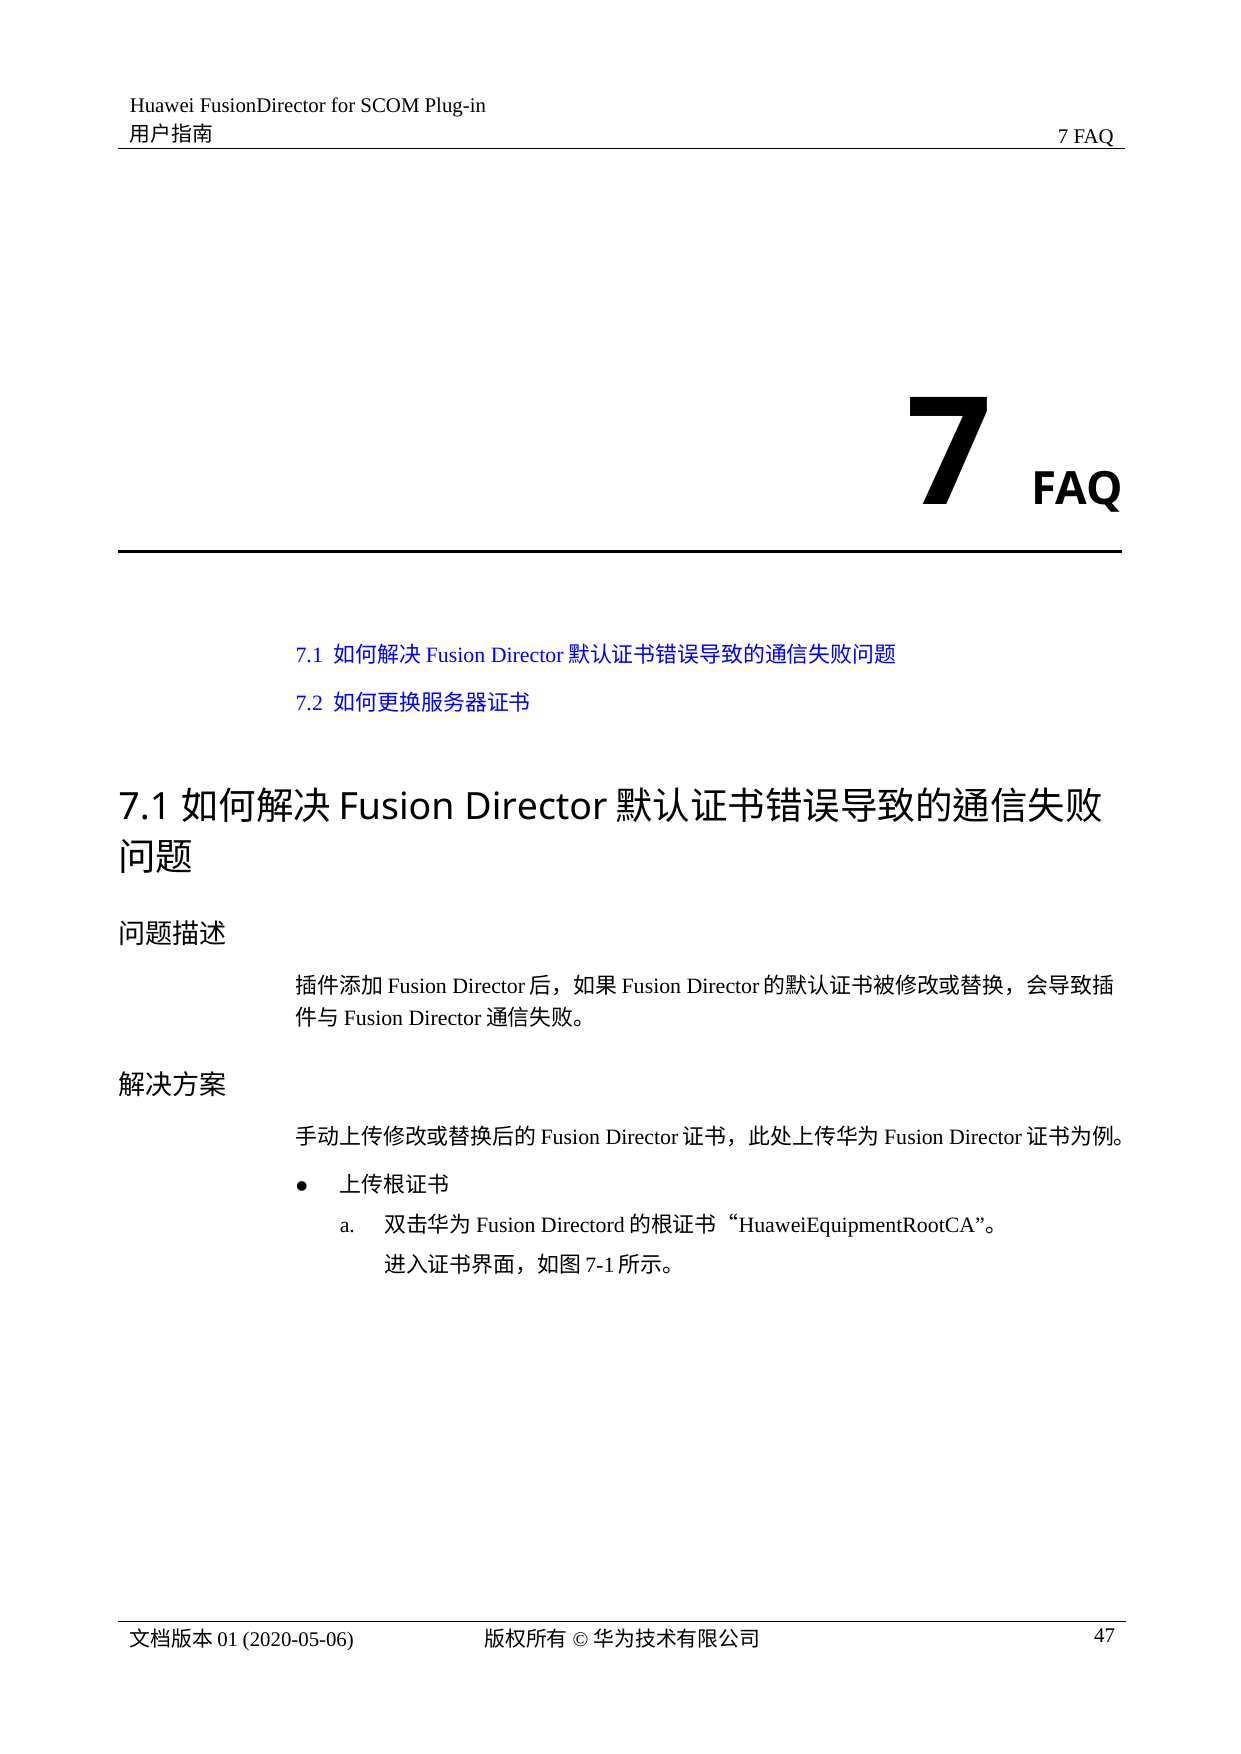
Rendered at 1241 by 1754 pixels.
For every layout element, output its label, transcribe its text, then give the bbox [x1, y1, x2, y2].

text 插件添加Fusion Director后，如果Fusion Director的默认证书被修改或替换，会导致插件与Fusion Director通信失败。 [295, 968, 1122, 1032]
text 问题描述 [118, 912, 1122, 952]
subtitle FAQ [118, 344, 1122, 550]
text 7.2 如何更换服务器证书 [295, 685, 1122, 717]
list 上传根证书 [295, 1167, 1122, 1199]
text 7.1 如何解决Fusion Director默认证书错误导致的通信失败问题 [295, 637, 1122, 668]
list 进入证书界面，如图7-1所示。 [384, 1247, 1122, 1279]
list 双击华为Fusion Directord的根证书“HuaweiEquipmentRootCA”。 [339, 1207, 1122, 1239]
subtitle 如何解决Fusion Director默认证书错误导致的通信失败问题 [118, 779, 1122, 881]
text 手动上传修改或替换后的Fusion Director证书，此处上传华为Fusion Director证书为例。 [295, 1119, 1122, 1151]
text 解决方案 [118, 1063, 1122, 1102]
